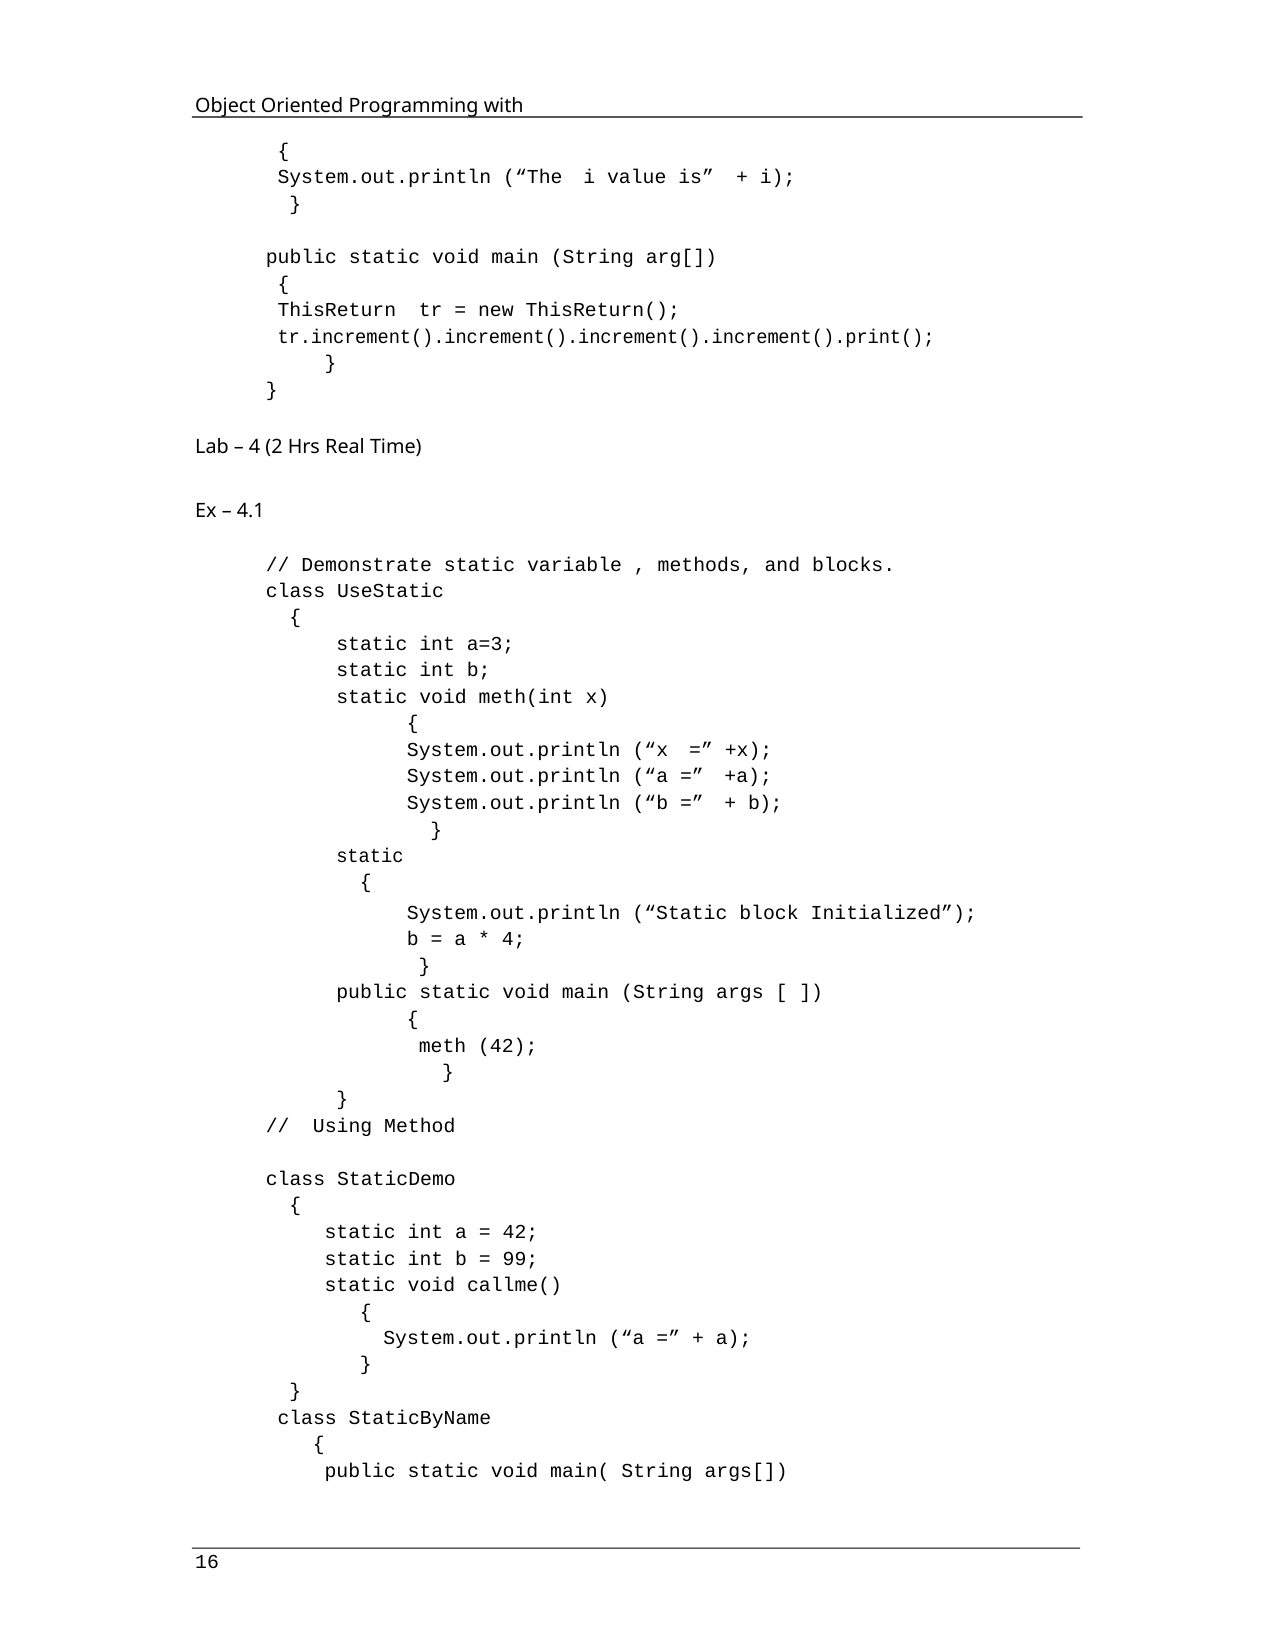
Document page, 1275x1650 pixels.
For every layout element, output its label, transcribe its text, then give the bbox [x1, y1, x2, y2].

text { [359, 1301, 1102, 1323]
text ThisReturn tr = new ThisReturn(); tr.increment().increment().increment().increment().print(); [277, 300, 959, 349]
text { [407, 713, 1102, 736]
text { [289, 607, 1102, 630]
text } [359, 1354, 1102, 1377]
text class StaticDemo [266, 1169, 1102, 1191]
text // Using Method [266, 1116, 1102, 1138]
text } [418, 956, 1102, 978]
text } [430, 819, 1102, 841]
text } [289, 194, 1102, 216]
text } [324, 353, 1102, 375]
text Lab – 4 (2 Hrs Real Time) [195, 432, 1102, 459]
text static int a=3; static int b; [336, 634, 548, 683]
text class StaticByName [277, 1408, 1102, 1430]
text } [442, 1062, 1102, 1085]
text System.out.println (“Static block Initialized”); b = a * 4; [409, 903, 978, 952]
text Ex – 4.1 [195, 496, 1102, 523]
text static void meth(int x) [336, 687, 1102, 709]
text static int a = 42; static int b = 99; static void callme() [324, 1222, 604, 1297]
text System.out.println (“x =” +x); System.out.println (“a =” +a); System.out.println (“b =” + b); [407, 740, 783, 815]
text } [266, 379, 1102, 402]
text System.out.println (“a =” + a); [383, 1328, 1102, 1350]
text { [277, 141, 1102, 163]
text System.out.println (“The i value is” + i); [277, 167, 1102, 189]
text } [336, 1089, 1102, 1111]
text meth (42); [418, 1036, 1102, 1058]
text public static void main (String arg[]) [266, 247, 1102, 269]
text public static void main( String args[]) [324, 1461, 1102, 1483]
text // Demonstrate static variable , methods, and blocks. class UseStatic [266, 555, 897, 603]
text { [359, 872, 407, 894]
text { [277, 274, 1102, 296]
text { [407, 1009, 1102, 1031]
text public static void main (String args [ ]) [336, 982, 1102, 1005]
text { [313, 1434, 1102, 1456]
text } [289, 1381, 1102, 1403]
text static [336, 846, 407, 868]
text { [289, 1195, 1102, 1218]
